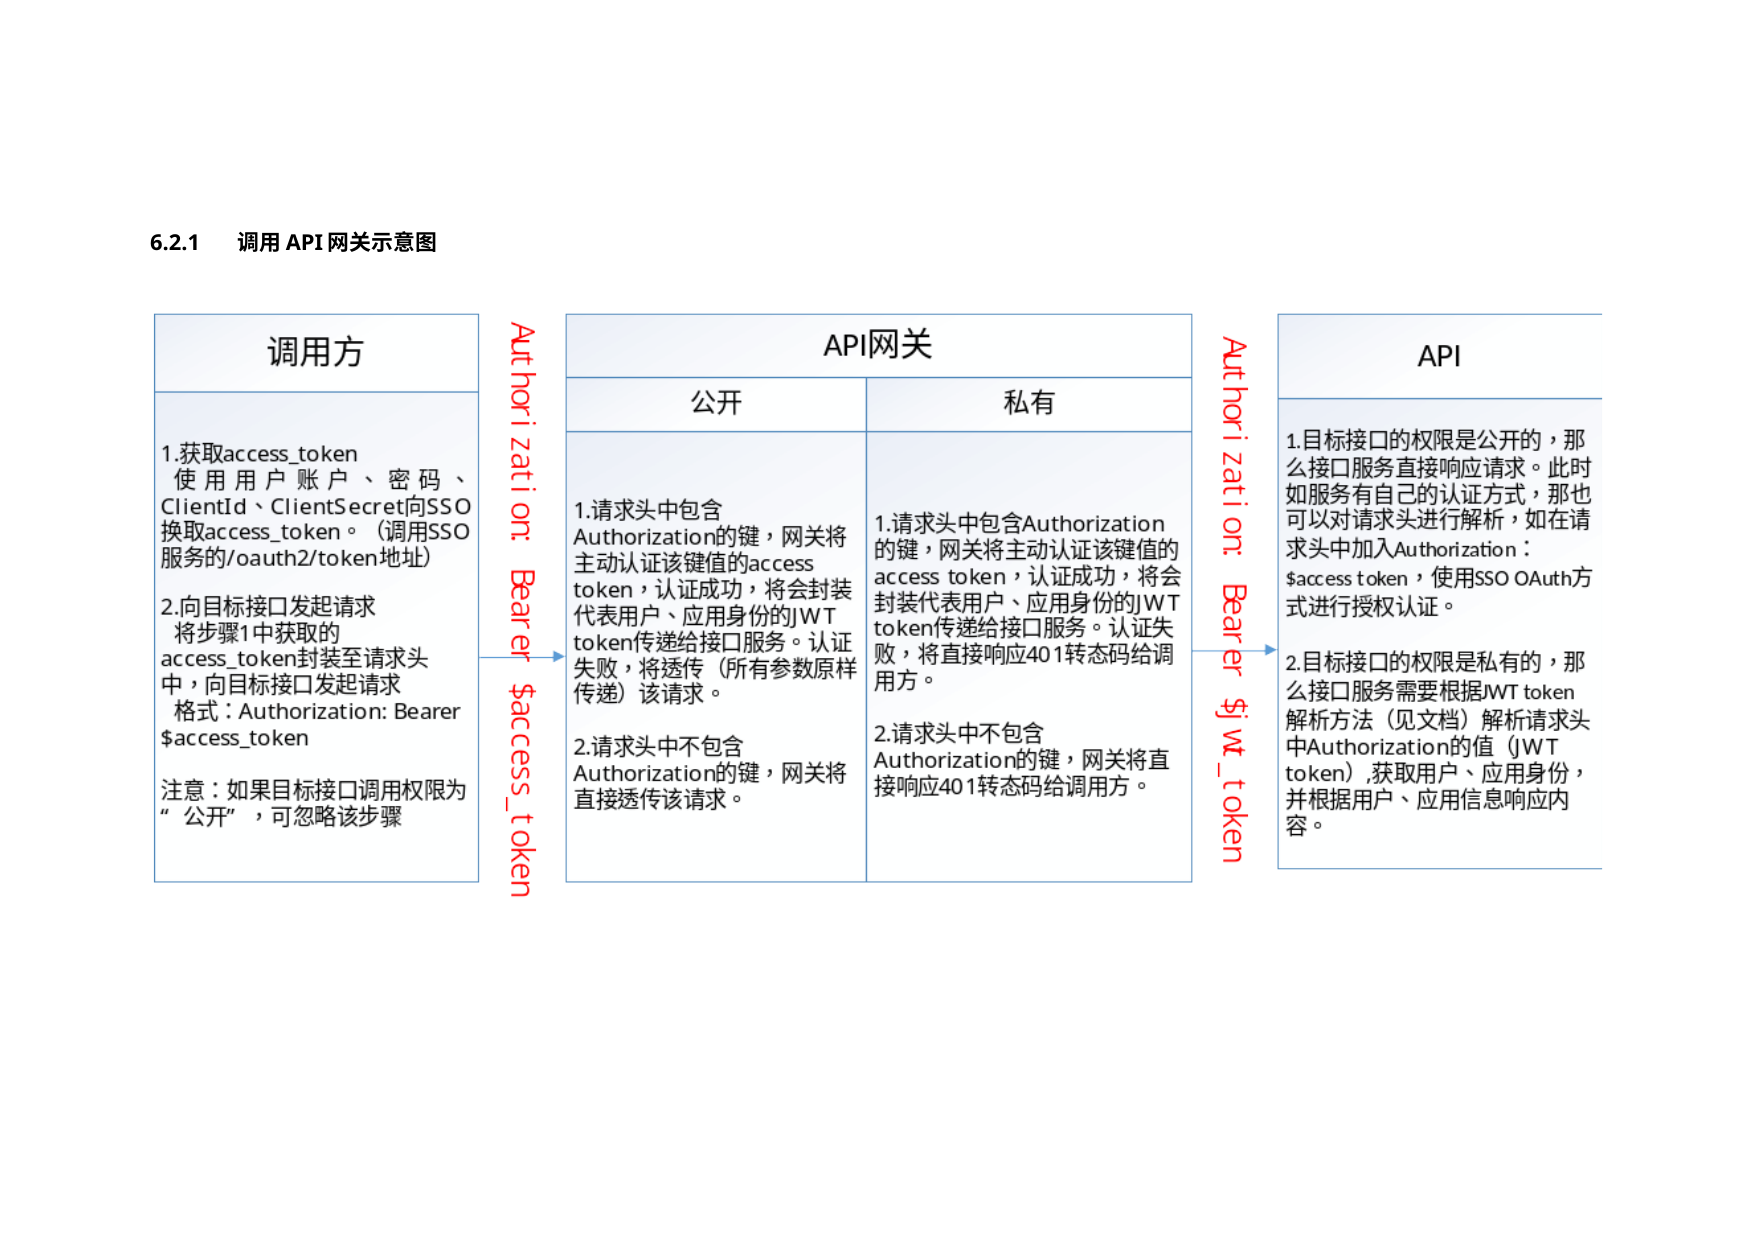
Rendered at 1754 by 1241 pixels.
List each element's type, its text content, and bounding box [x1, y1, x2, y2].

subtitle 调用API网关示意图 [150, 225, 1604, 257]
